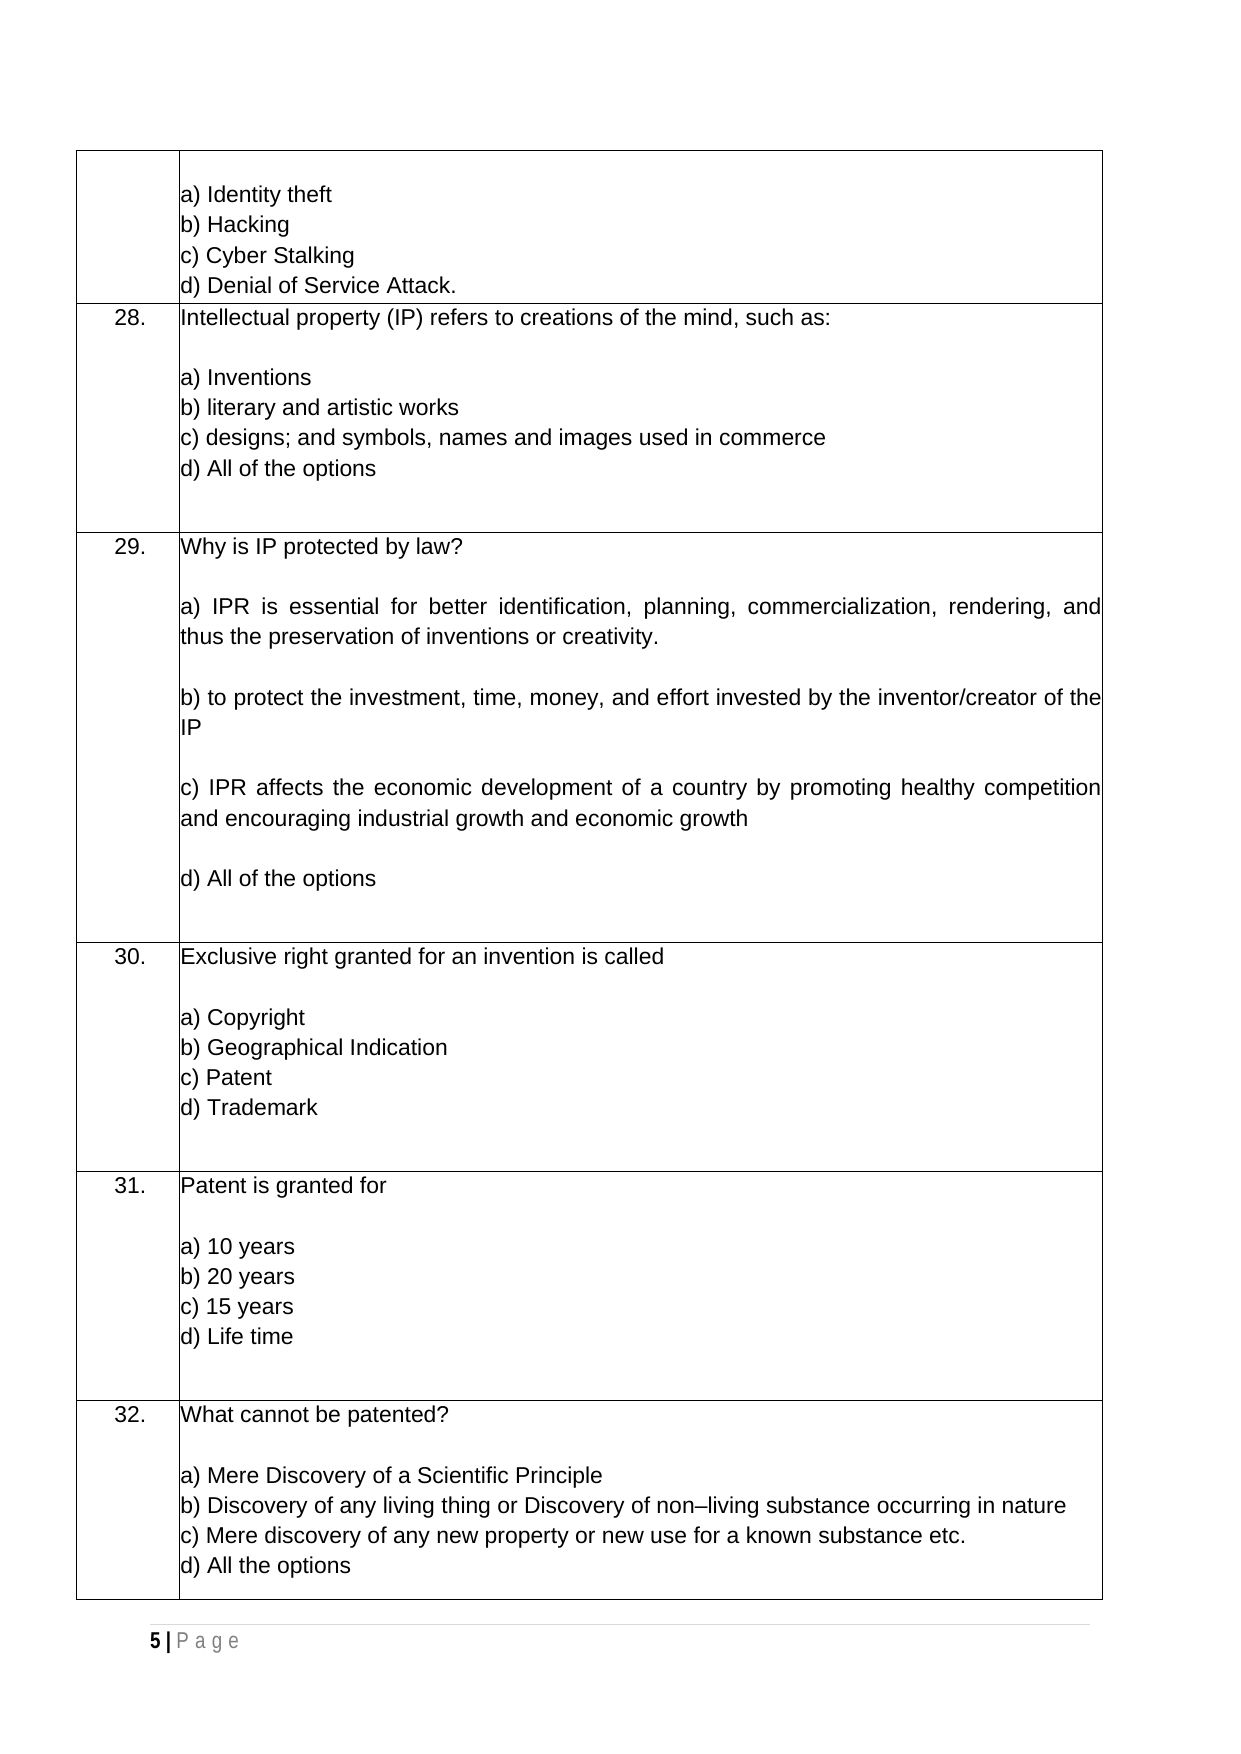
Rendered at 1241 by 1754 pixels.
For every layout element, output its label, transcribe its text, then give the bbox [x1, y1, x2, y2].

table_cell Why is IP protected by law? a) IPR is essential for better identification, planning, commercialization, rendering, and thus the preservation of inventions or creativity. b) to protect the investment, time, money, and effort invested by the inventor/creator of the IP c) IPR affects the economic development of a country by promoting healthy competition and encouraging industrial growth and economic growth d) All of the options [180, 533, 1102, 942]
table_cell [77, 1401, 179, 1599]
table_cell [180, 151, 1102, 302]
table_cell [77, 1172, 179, 1400]
table_cell [77, 943, 179, 1171]
table_cell [77, 533, 179, 942]
table_cell [77, 304, 179, 532]
table_cell Exclusive right granted for an invention is called a) Copyright b) Geographical Indication c) Patent d) Trademark [180, 943, 1102, 1171]
table_cell Intellectual property (IP) refers to creations of the mind, such as: a) Inventions b) literary and artistic works c) designs; and symbols, names and images used in commerce d) All of the options [180, 304, 1102, 532]
table_cell [77, 151, 179, 302]
table_cell Patent is granted for a) 10 years b) 20 years c) 15 years d) Life time [180, 1172, 1102, 1400]
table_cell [180, 1401, 1102, 1599]
